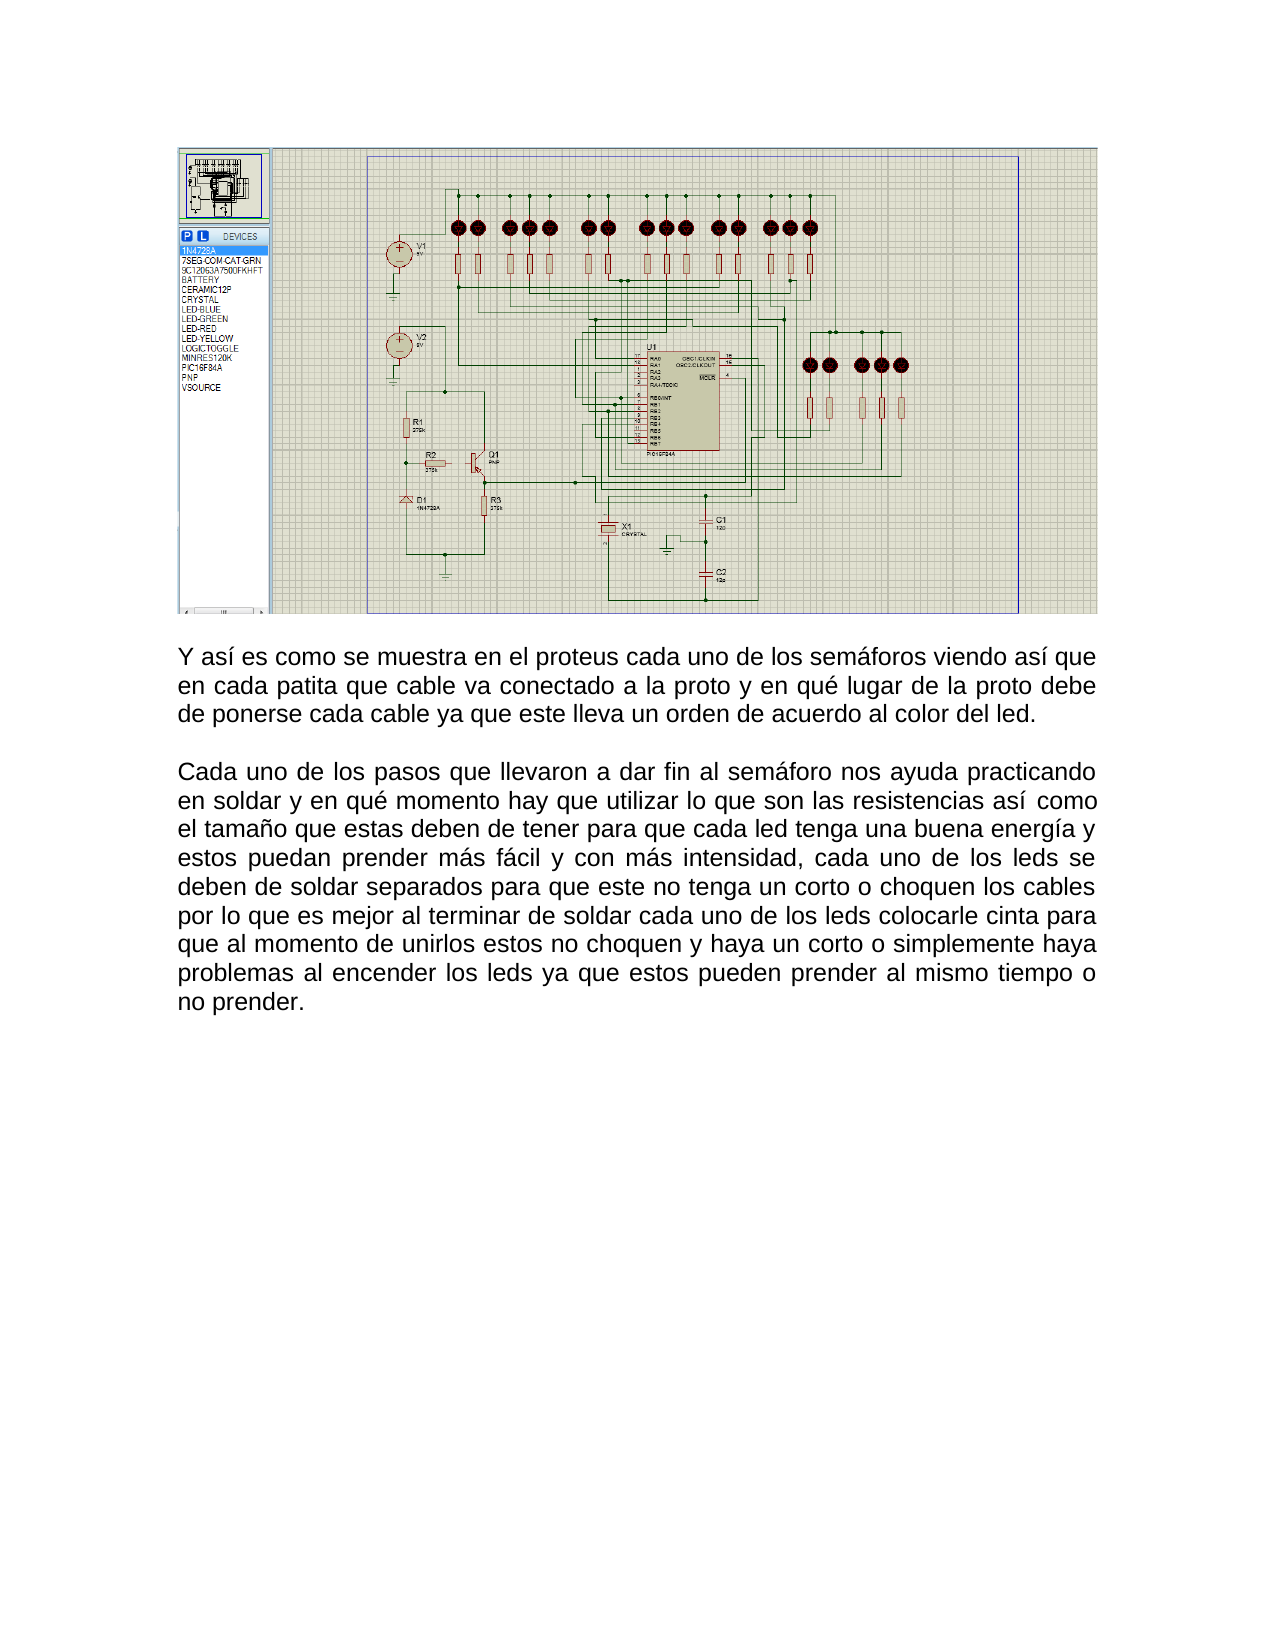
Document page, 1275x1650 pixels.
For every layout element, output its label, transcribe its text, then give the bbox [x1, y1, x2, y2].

text Cada uno de los pasos que llevaron a dar fin al semáforo nos ayuda practicando en soldar y en qué momento hay que utilizar lo que son las resistencias así como el tamaño que estas deben de tener para que cada led tenga una buena energía y estos puedan prender más fácil y con más intensidad, cada uno de los leds se deben de soldar separados para que este no tenga un corto o choquen los cables por lo que es mejor al terminar de soldar cada uno de los leds colocarle cinta para que al momento de unirlos estos no choquen y haya un corto o simplemente haya problemas al encender los leds ya que estos pueden prender al mismo tiempo o no prender. [177, 757, 1098, 1016]
text Y así es como se muestra en el proteus cada uno de los semáforos viendo así que en cada patita que cable va conectado a la proto y en qué lugar de la proto debe de ponerse cada cable ya que este lleva un orden de acuerdo al color del led. [177, 642, 1098, 728]
picture [177, 147, 1098, 614]
